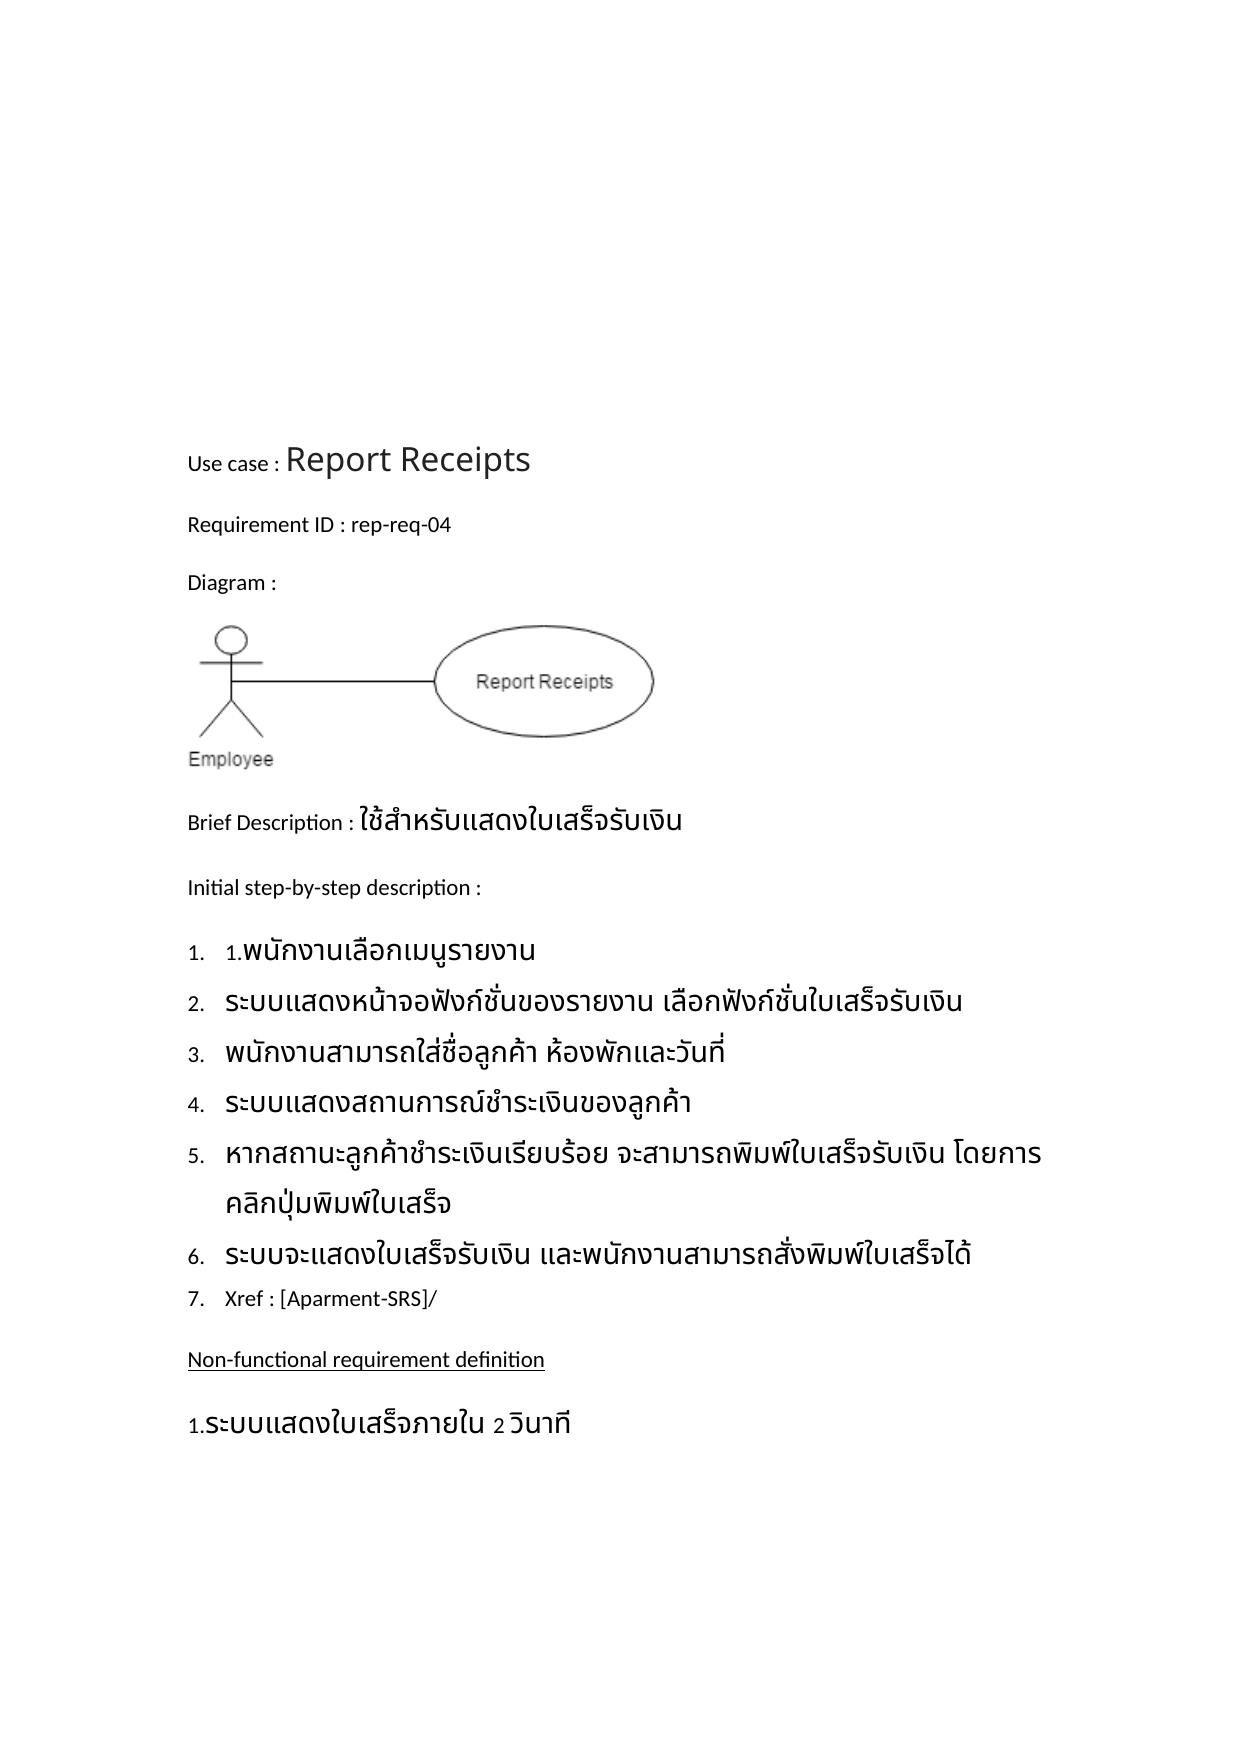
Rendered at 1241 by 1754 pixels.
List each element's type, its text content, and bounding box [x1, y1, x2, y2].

text Diagram : [187, 568, 1090, 596]
list ระบบแสดงหน้าจอฟังก์ชั่นของรายงาน เลือกฟังก์ชั่นใบเสร็จรับเงิน [187, 980, 1090, 1024]
list หากสถานะลูกค้าชำระเงินเรียบร้อย จะสามารถพิมพ์ใบเสร็จรับเงิน โดยการคลิกปุ่มพิมพ์ใบเสร็จ [187, 1132, 1090, 1227]
list 1.พนักงานเลือกเมนูรายงาน [187, 930, 1090, 974]
text Use case : Report Receipts [187, 436, 1090, 481]
list ระบบจะแสดงใบเสร็จรับเงิน และพนักงานสามารถสั่งพิมพ์ใบเสร็จได้ [187, 1233, 1090, 1278]
text Brief Description : ใช้สำหรับแสดงใบเสร็จรับเงิน [187, 799, 1090, 843]
text Initial step-by-step description : [187, 873, 1090, 901]
text 1.ระบบแสดงใบเสร็จภายใน 2 วินาที [187, 1403, 1090, 1447]
text Non-functional requirement definition [187, 1346, 1090, 1373]
list ระบบแสดงสถานการณ์ชำระเงินของลูกค้า [187, 1082, 1090, 1126]
text Requirement ID : rep-req-04 [187, 511, 1090, 538]
list Xref : [Aparment-SRS]/ [187, 1284, 1090, 1312]
list พนักงานสามารถใส่ชื่อลูกค้า ห้องพักและวันที่ [187, 1031, 1090, 1075]
